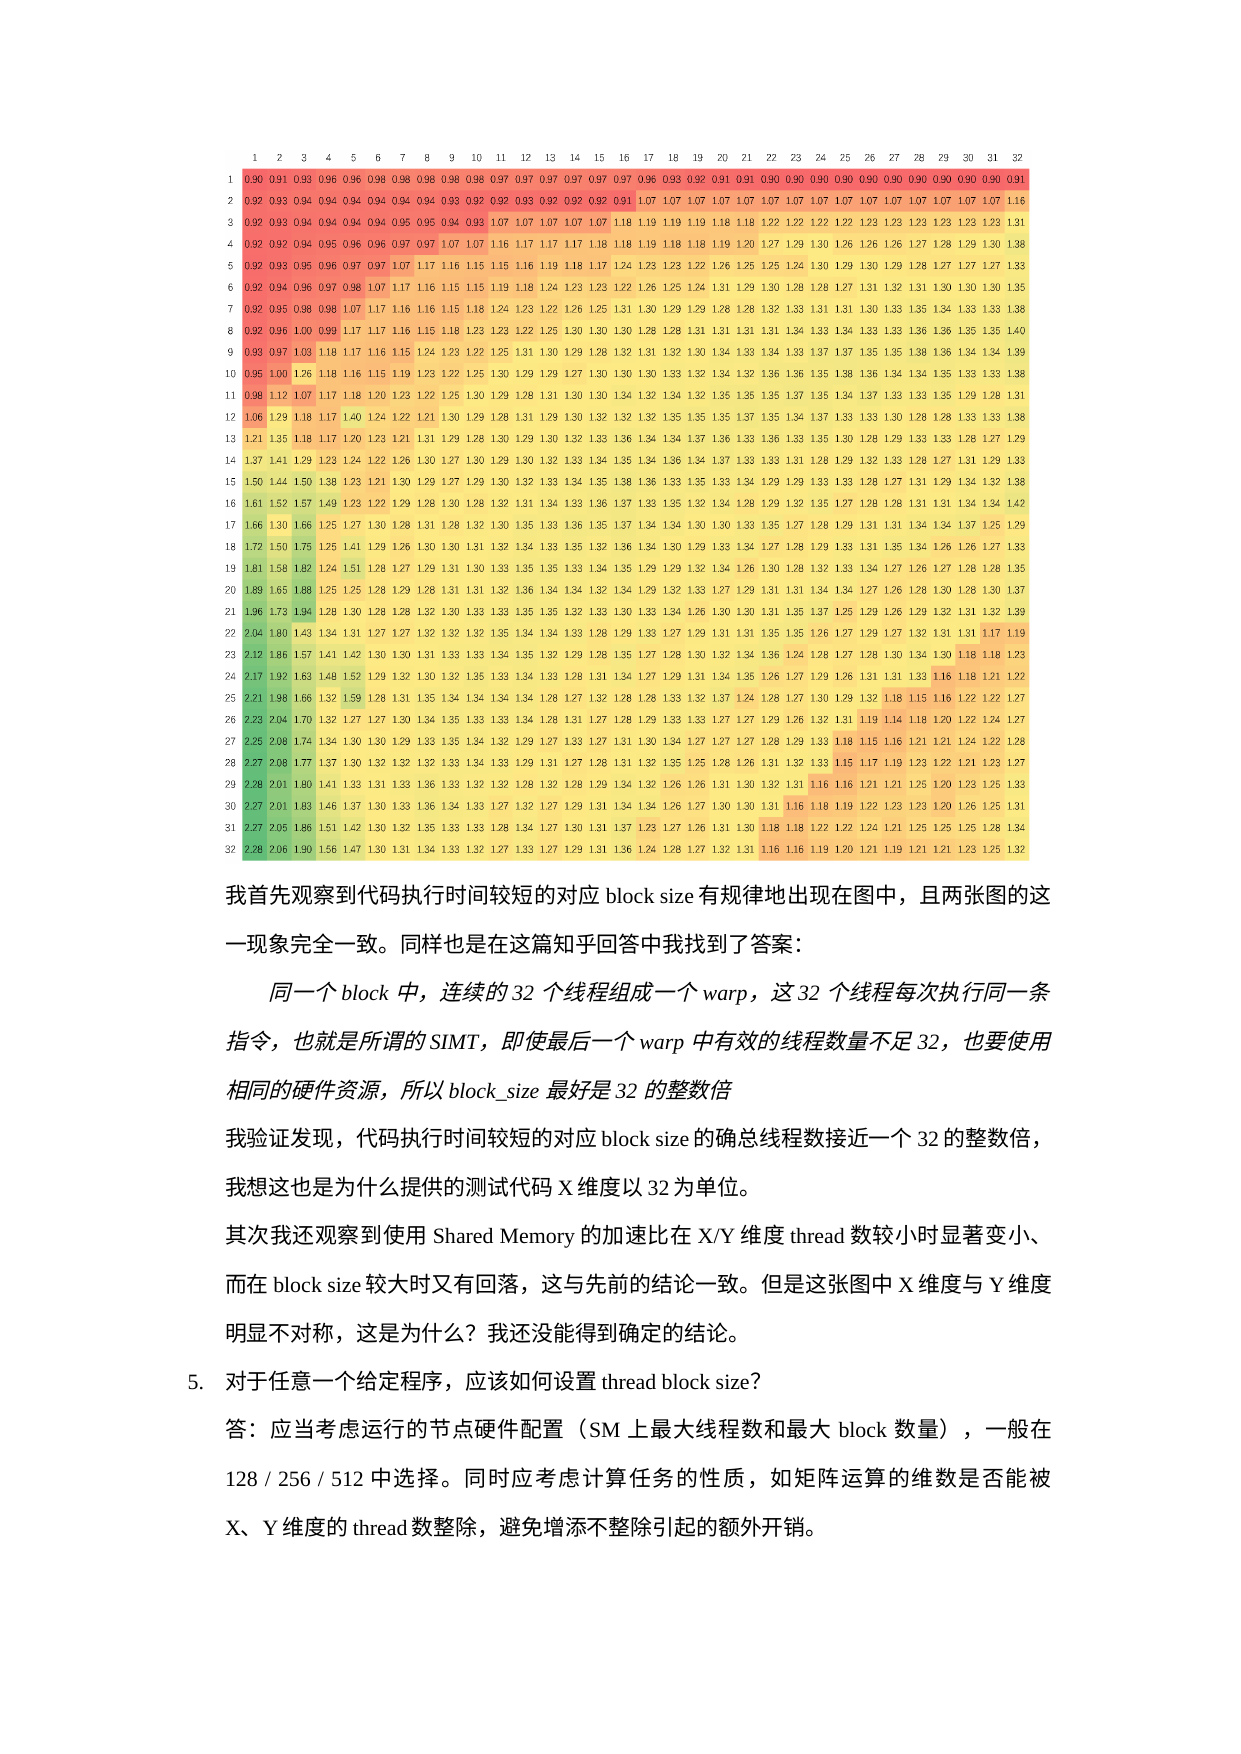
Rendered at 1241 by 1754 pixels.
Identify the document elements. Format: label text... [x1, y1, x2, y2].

picture [224, 150, 1033, 864]
list 我首先观察到代码执行时间较短的对应block size有规律地出现在图中，且两张图的这一现象完全一致。同样也是在这篇知乎回答中我找到了答案： [225, 878, 1053, 959]
list 对于任意一个给定程序，应该如何设置 thread block size？ [187, 1363, 1053, 1396]
list 我验证发现，代码执行时间较短的对应block size的确总线程数接近一个32的整数倍，我想这也是为什么提供的测试代码X维度以32为单位。 [225, 1121, 1053, 1202]
list 其次我还观察到使用Shared Memory的加速比在X/Y维度thread数较小时显著变小、而在block size较大时又有回落，这与先前的结论一致。但是这张图中X维度与Y维度明显不对称，这是为什么？我还没能得到确定的结论。 [225, 1218, 1053, 1348]
list 同一个 block 中，连续的 32 个线程组成一个 warp，这 32 个线程每次执行同一条指令，也就是所谓的 SIMT，即使最后一个 warp 中有效的线程数量不足 32，也要使用相同的硬件资源，所以 block_size 最好是 32 的整数倍 [225, 975, 1053, 1105]
list 答：应当考虑运行的节点硬件配置（SM 上最大线程数和最大 block 数量），一般在128 / 256 / 512中选择。同时应考虑计算任务的性质，如矩阵运算的维数是否能被X、Y维度的thread数整除，避免增添不整除引起的额外开销。 [225, 1412, 1053, 1542]
